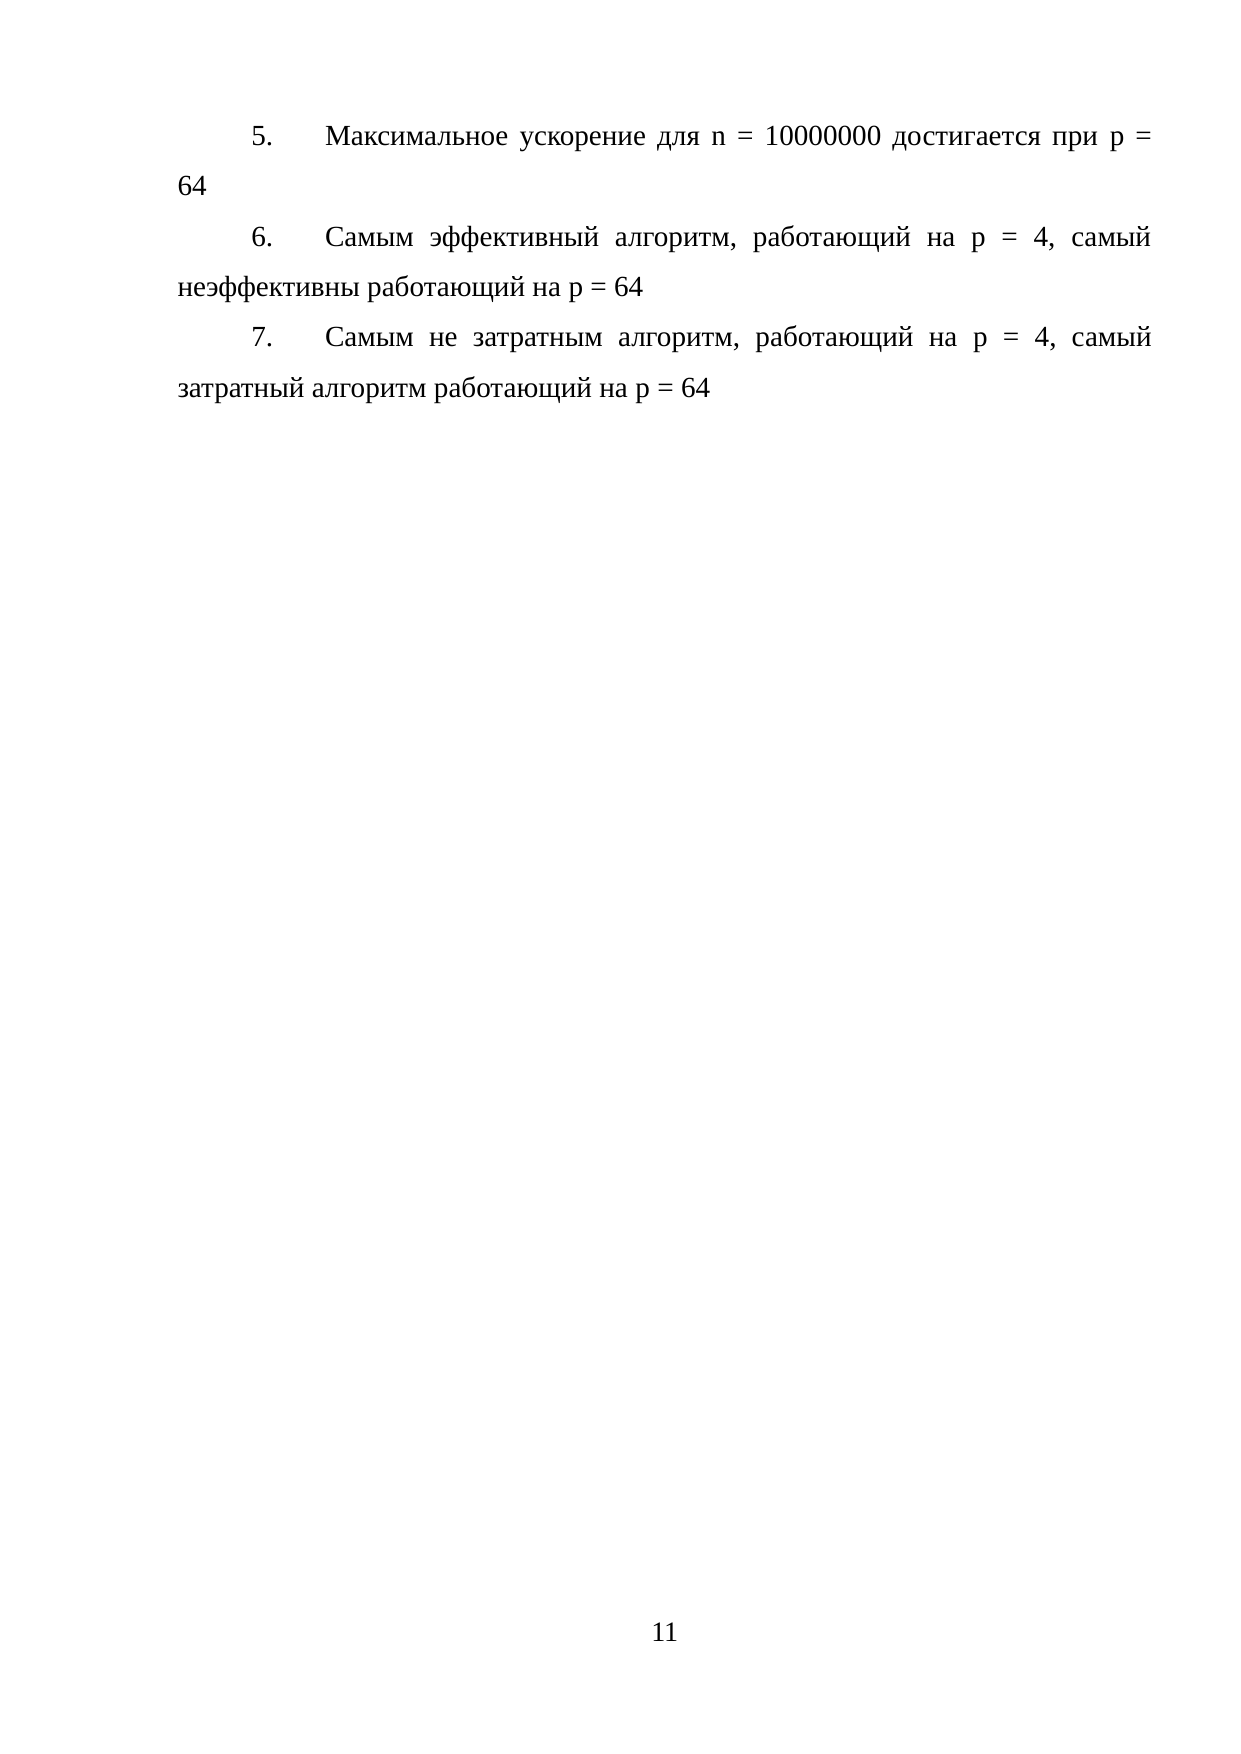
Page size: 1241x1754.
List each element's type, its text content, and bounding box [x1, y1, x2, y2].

list Максимальное ускорение для n = 10000000 достигается при p = 64 [177, 118, 1152, 202]
list Самым эффективный алгоритм, работающий на p = 4, самый неэффективны работающий на p = 64 [177, 219, 1152, 303]
list Самым не затратным алгоритм, работающий на p = 4, самый затратный алгоритм работающий на p = 64 [177, 319, 1152, 403]
